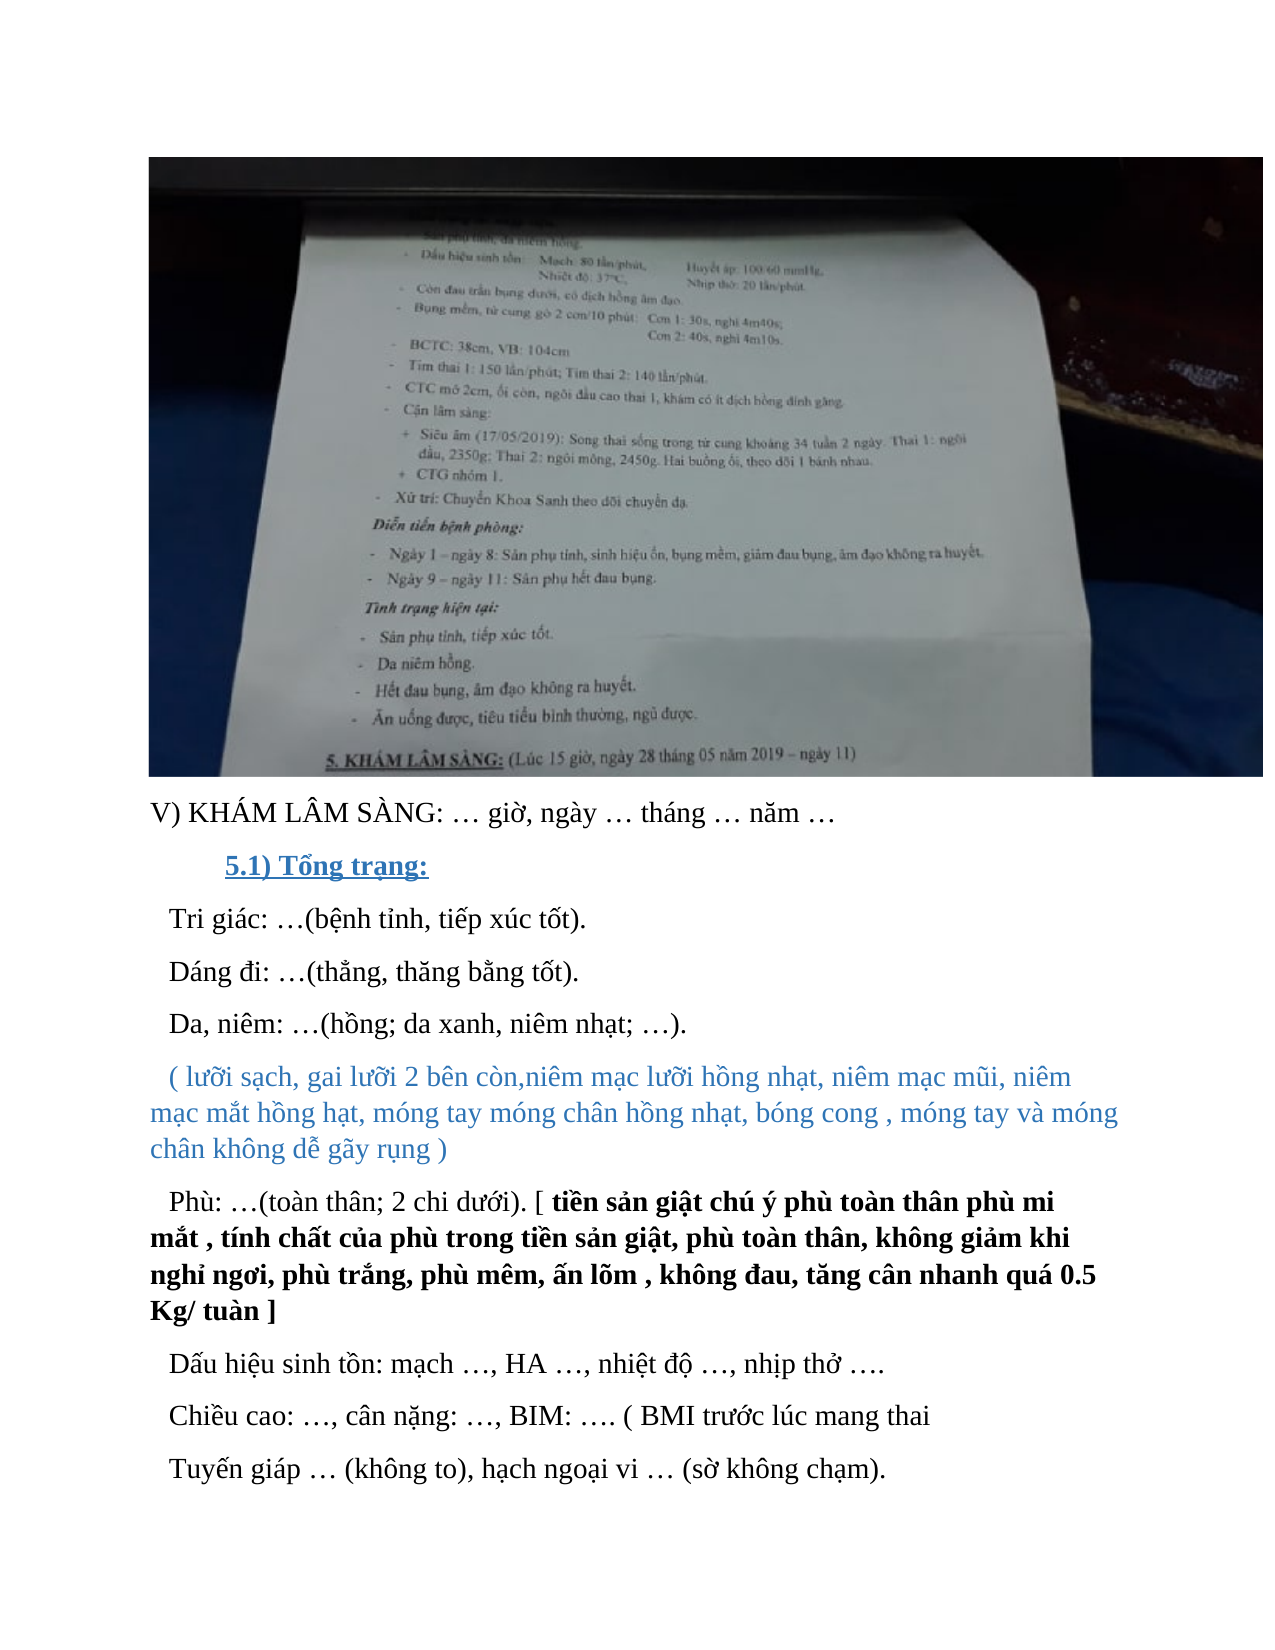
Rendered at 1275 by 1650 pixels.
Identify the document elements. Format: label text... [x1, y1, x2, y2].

text Chiều cao: …, cân nặng: …, BIM: …. ( BMI trước lúc mang thai [150, 1398, 1125, 1432]
text Tri giác: …(bệnh tỉnh, tiếp xúc tốt). [150, 901, 1125, 934]
text Phù: …(toàn thân; 2 chi dưới). [ tiền sản giật chú ý phù toàn thân phù mi mắt , tính chất của phù trong tiền sản giật, phù toàn thân, không giảm khi nghỉ ngơi, phù trắng, phù mêm, ấn lõm , không đau, tăng cân nhanh quá 0.5 Kg/ tuàn ] [150, 1184, 1125, 1326]
text Tuyến giáp … (không to), hạch ngoại vi … (sờ không chạm). [150, 1451, 1125, 1485]
text Da, niêm: …(hồng; da xanh, niêm nhạt; …). [150, 1007, 1125, 1040]
list 5.1) Tổng trạng: [225, 848, 1125, 882]
text Dấu hiệu sinh tồn: mạch …, HA …, nhiệt độ …, nhịp thở …. [150, 1346, 1125, 1379]
text Dáng đi: …(thẳng, thăng bằng tốt). [150, 954, 1125, 987]
picture [150, 157, 1263, 776]
text V) KHÁM LÂM SÀNG: … giờ, ngày … tháng … năm … [150, 795, 1125, 829]
text ( lưỡi sạch, gai lưỡi 2 bên còn,niêm mạc lưỡi hồng nhạt, niêm mạc mũi, niêm mạc mắt hồng hạt, móng tay móng chân hồng nhạt, bóng cong , móng tay và móng chân không dễ gãy rụng ) [150, 1059, 1125, 1165]
